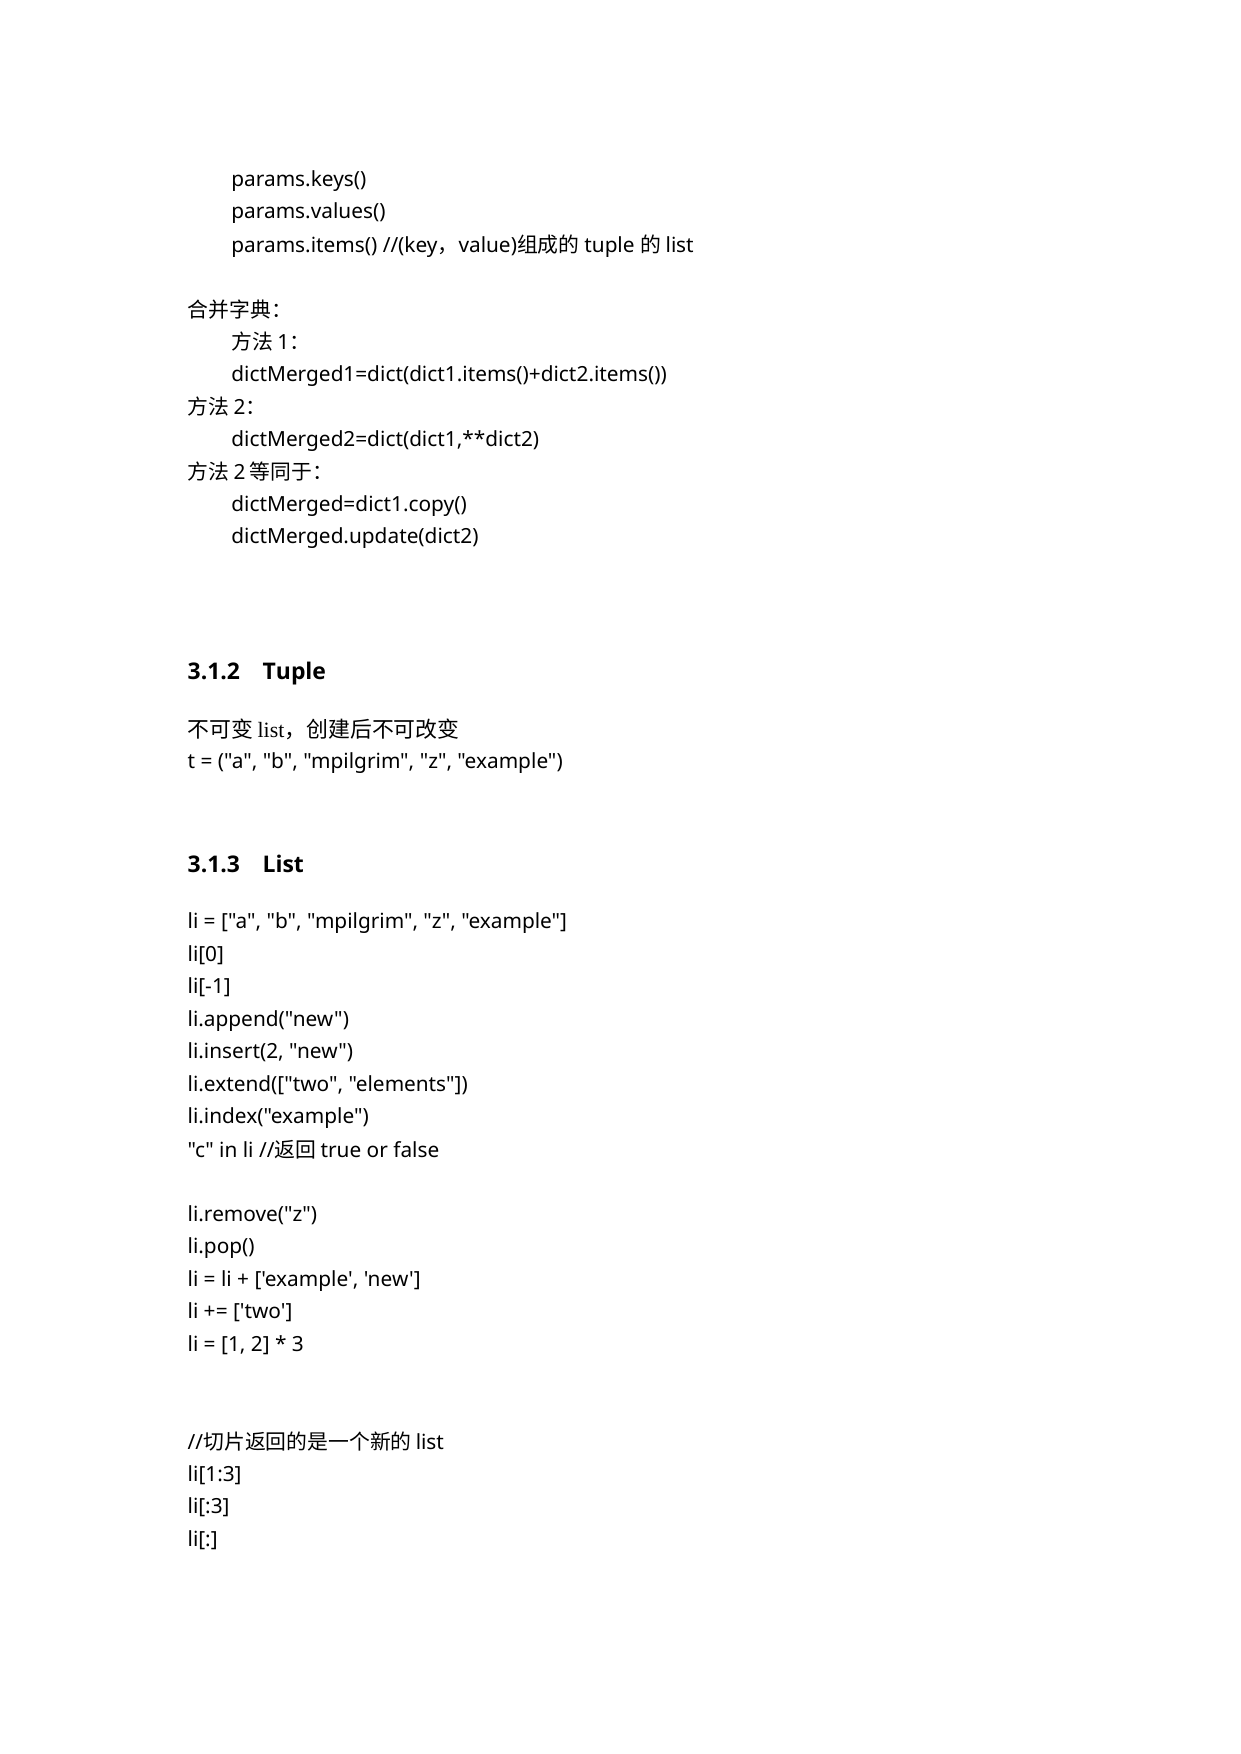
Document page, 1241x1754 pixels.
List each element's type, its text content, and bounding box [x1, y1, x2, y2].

text li[0] [187, 937, 1053, 969]
text 合并字典： [187, 292, 1053, 324]
text li[-1] [187, 969, 1053, 1002]
text "c" in li //返回true or false [187, 1132, 1053, 1164]
text params.items() //(key，value)组成的 tuple 的 list [187, 227, 1053, 259]
text li[:] [187, 1522, 1053, 1554]
text li.insert(2, "new") [187, 1034, 1053, 1067]
text 不可变list，创建后不可改变 [187, 712, 1053, 744]
text li += ['two'] [187, 1294, 1053, 1327]
text li.pop() [187, 1229, 1053, 1262]
text params.values() [187, 194, 1053, 227]
text dictMerged2=dict(dict1,**dict2) 方法2等同于： [187, 422, 1053, 487]
text 方法1： [187, 324, 1053, 357]
text dictMerged=dict1.copy() dictMerged.update(dict2) [187, 487, 1053, 552]
text t = ("a", "b", "mpilgrim", "z", "example") [187, 744, 1053, 777]
text params.keys() [187, 162, 1053, 194]
text li.append("new") [187, 1002, 1053, 1034]
text li[:3] [187, 1489, 1053, 1522]
text li = [1, 2] * 3 [187, 1327, 1053, 1359]
text //切片返回的是一个新的list [187, 1424, 1053, 1457]
subtitle List [187, 847, 1053, 879]
text li.remove("z") [187, 1197, 1053, 1229]
text li[1:3] [187, 1457, 1053, 1489]
subtitle Tuple [187, 654, 1053, 687]
text li = li + ['example', 'new'] [187, 1262, 1053, 1294]
text dictMerged1=dict(dict1.items()+dict2.items()) 方法2： [187, 357, 1053, 422]
text li.extend(["two", "elements"]) [187, 1067, 1053, 1099]
text li = ["a", "b", "mpilgrim", "z", "example"] [187, 904, 1053, 937]
text li.index("example") [187, 1099, 1053, 1132]
